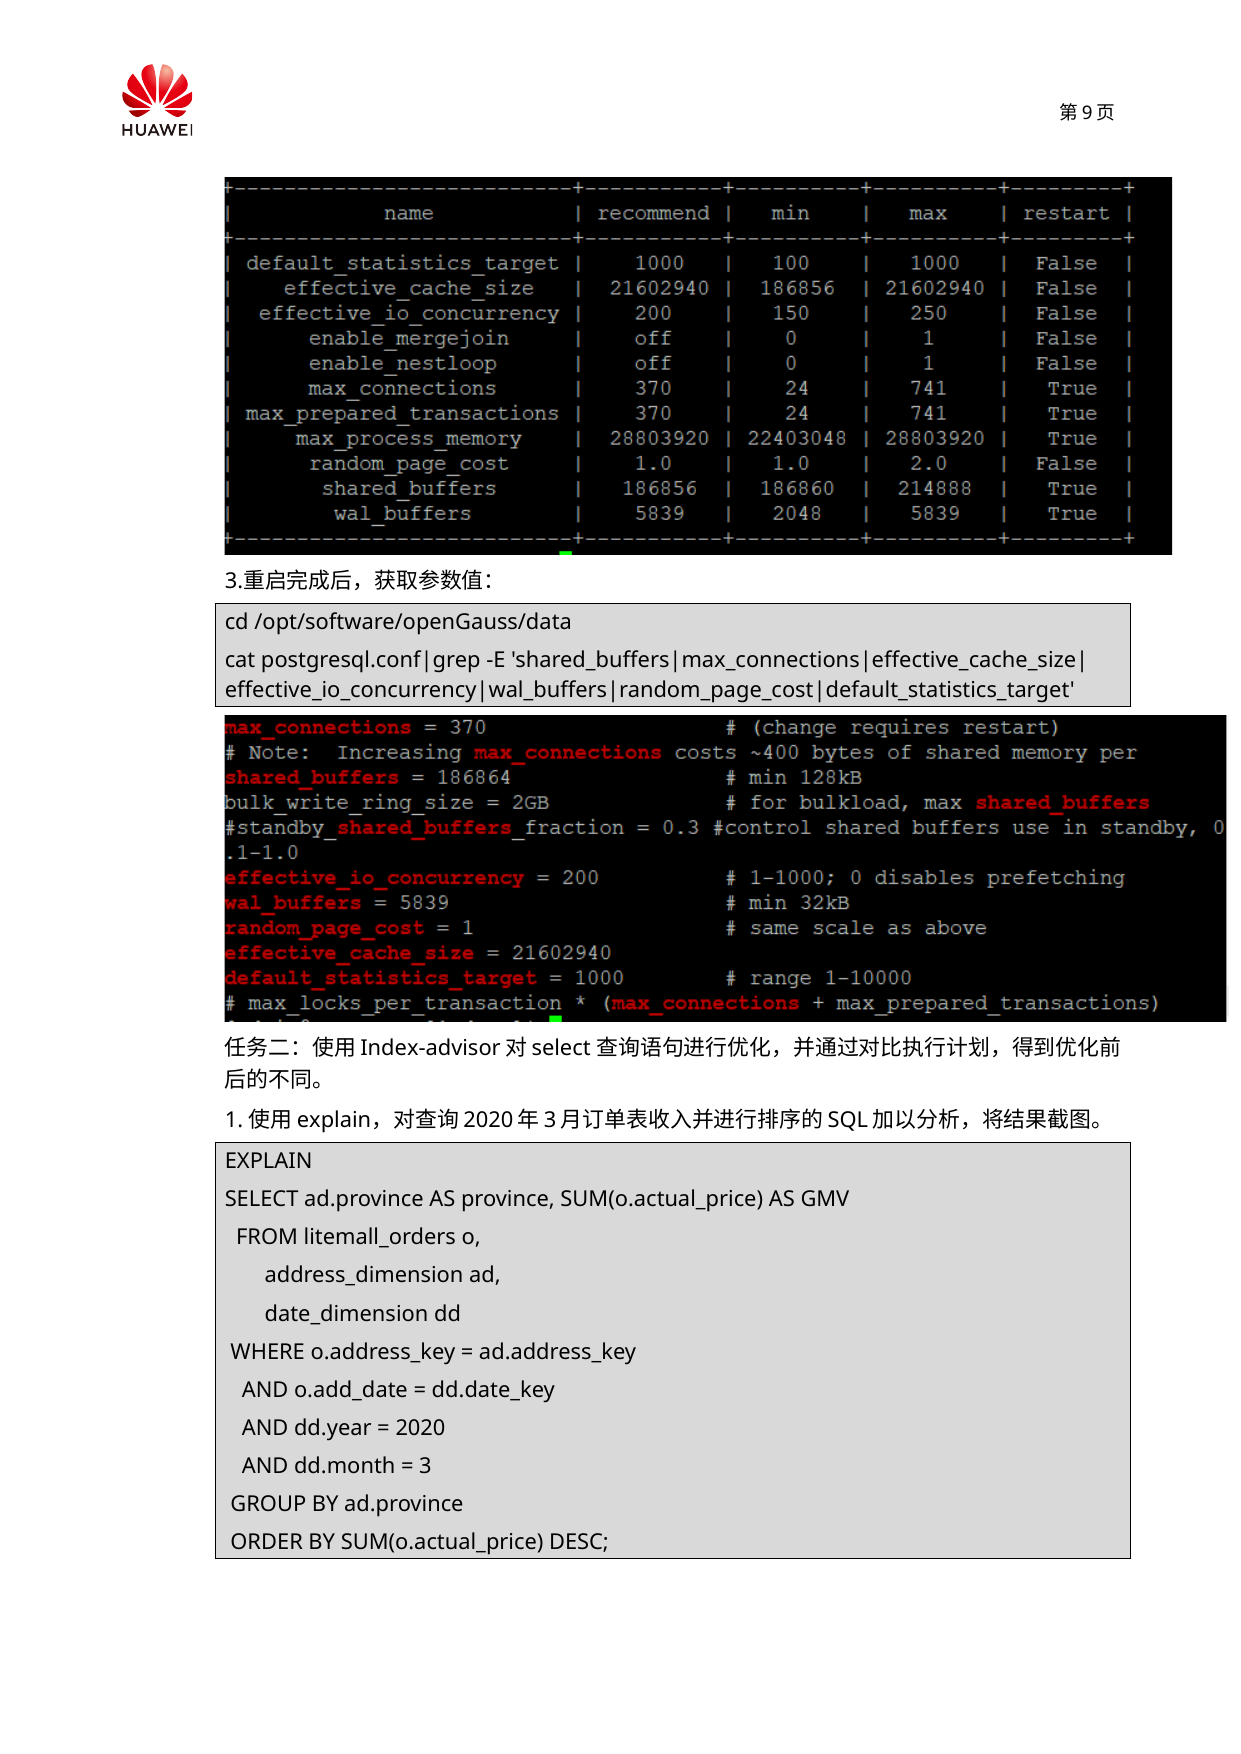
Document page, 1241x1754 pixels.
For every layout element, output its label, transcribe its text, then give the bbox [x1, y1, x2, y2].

text 1. 使用explain，对查询2020年3月订单表收入并进行排序的SQL加以分析，将结果截图。 [224, 1102, 1122, 1133]
picture [122, 64, 193, 136]
text AND o.add_date = dd.date_key [216, 1371, 1130, 1403]
text 任务二：使用Index-advisor对select 查询语句进行优化，并通过对比执行计划，得到优化前后的不同。 [224, 1030, 1122, 1093]
text cd /opt/software/openGauss/data [216, 604, 1130, 636]
picture [224, 715, 1229, 1022]
text WHERE o.address_key = ad.address_key [216, 1332, 1130, 1365]
text address_dimension ad, [216, 1256, 1130, 1289]
text ORDER BY SUM(o.actual_price) DESC; [216, 1523, 1130, 1558]
text GROUP BY ad.province [216, 1485, 1130, 1518]
text FROM litemall_orders o, [216, 1218, 1130, 1251]
text cat postgresql.conf|grep -E 'shared_buffers|max_connections|effective_cache_size|effective_io_concurrency|wal_buffers|random_page_cost|default_statistics_target' [216, 641, 1130, 706]
text date_dimension dd [216, 1294, 1130, 1327]
text 3.重启完成后，获取参数值： [224, 563, 1122, 595]
picture [224, 177, 1173, 555]
text EXPLAIN [216, 1143, 1130, 1175]
text SELECT ad.province AS province, SUM(o.actual_price) AS GMV [216, 1180, 1130, 1213]
text AND dd.year = 2020 [216, 1409, 1130, 1442]
text AND dd.month = 3 [216, 1447, 1130, 1480]
